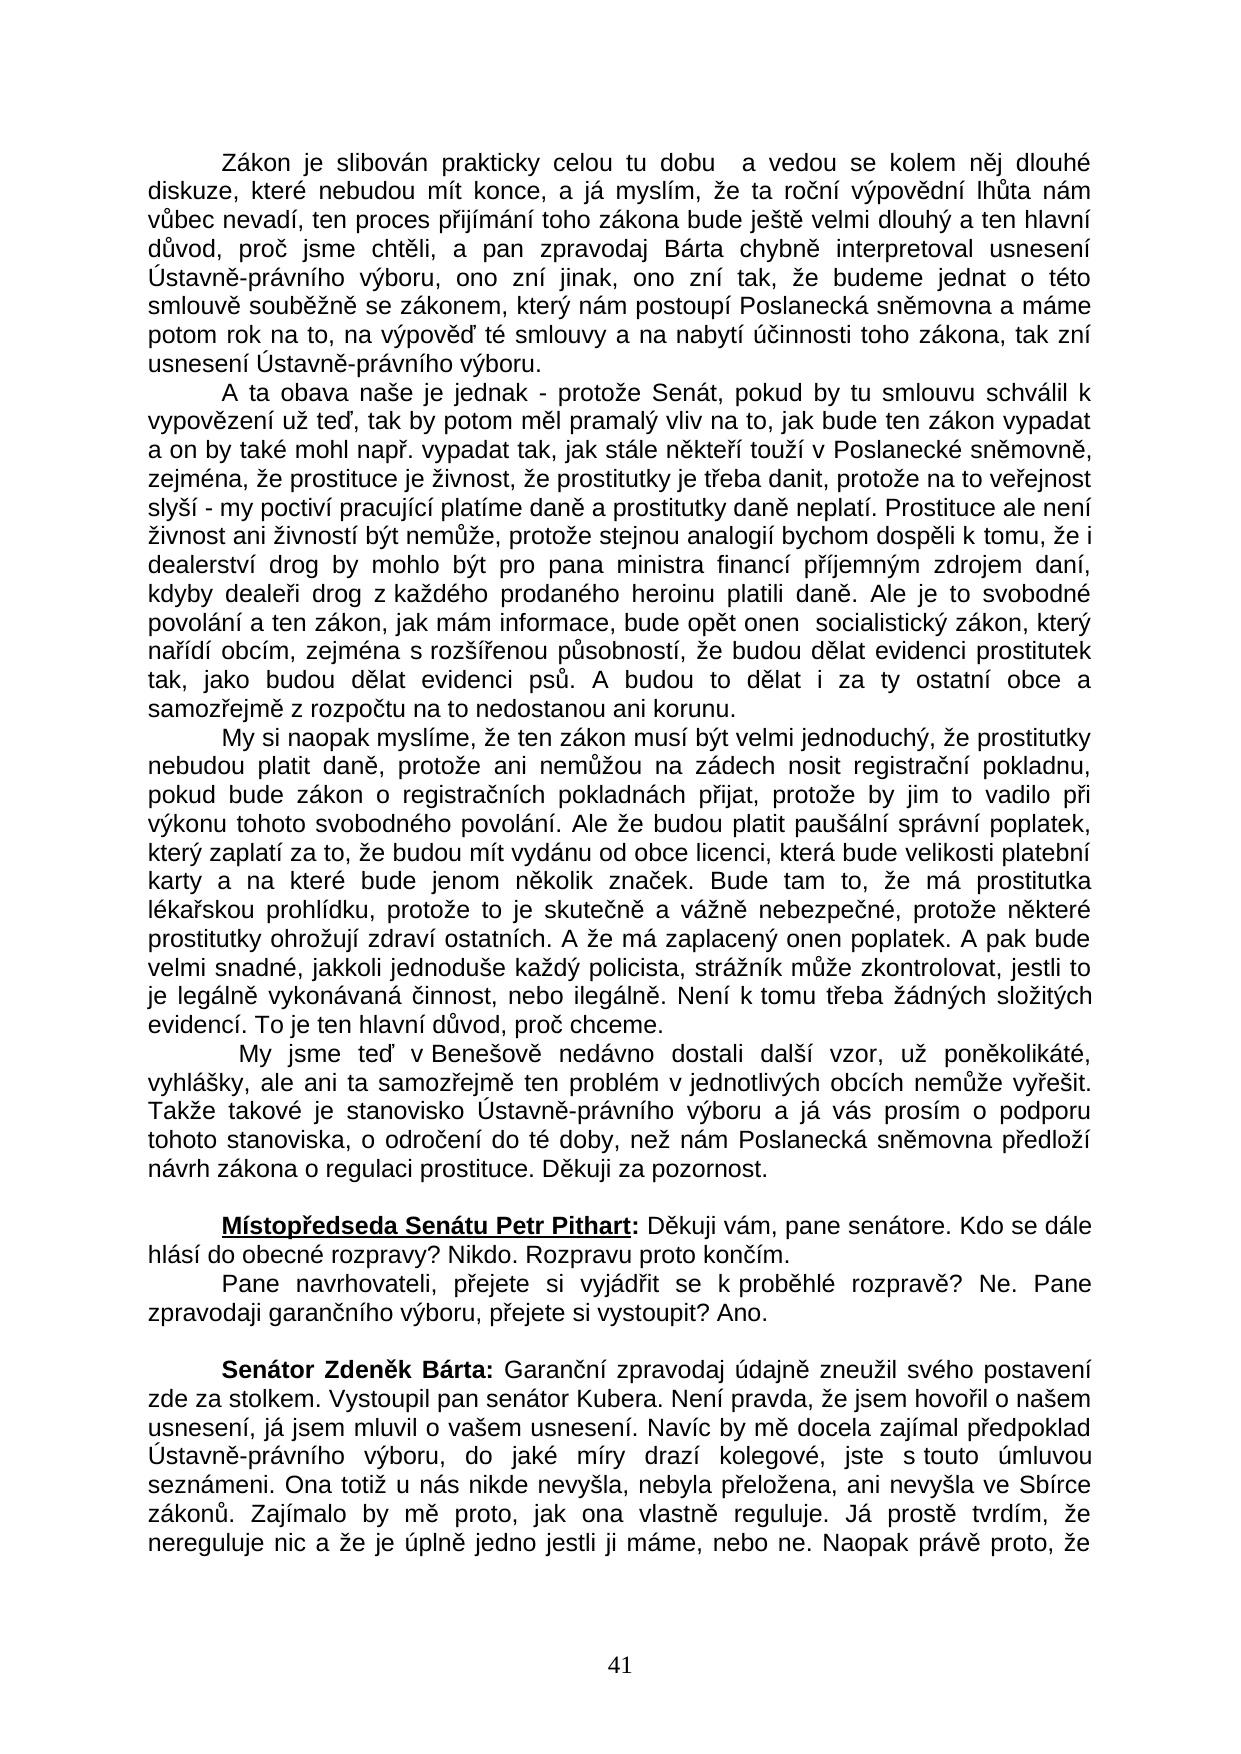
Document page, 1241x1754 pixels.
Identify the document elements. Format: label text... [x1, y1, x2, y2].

text Místopředseda Senátu Petr Pithart: Děkuji vám, pane senátore. Kdo se dále hlásí do obecné rozpravy? Nikdo. Rozpravu proto končím. [148, 1211, 1093, 1269]
text My si naopak myslíme, že ten zákon musí být velmi jednoduchý, že prostitutky nebudou platit daně, protože ani nemůžou na zádech nosit registrační pokladnu, pokud bude zákon o registračních pokladnách přijat, protože by jim to vadilo při výkonu tohoto svobodného povolání. Ale že budou platit paušální správní poplatek, který zaplatí za to, že budou mít vydánu od obce licenci, která bude velikosti platební karty a na které bude jenom několik značek. Bude tam to, že má prostitutka lékařskou prohlídku, protože to je skutečně a vážně nebezpečné, protože některé prostitutky ohrožují zdraví ostatních. A že má zaplacený onen poplatek. A pak bude velmi snadné, jakkoli jednoduše každý policista, strážník může zkontrolovat, jestli to je legálně vykonávaná činnost, nebo ilegálně. Není k tomu třeba žádných složitých evidencí. To je ten hlavní důvod, proč chceme. [148, 723, 1093, 1039]
text A ta obava naše je jednak - protože Senát, pokud by tu smlouvu schválil k vypovězení už teď, tak by potom měl pramalý vliv na to, jak bude ten zákon vypadat a on by také mohl např. vypadat tak, jak stále někteří touží v Poslanecké sněmovně, zejména, že prostituce je živnost, že prostitutky je třeba danit, protože na to veřejnost slyší - my poctiví pracující platíme daně a prostitutky daně neplatí. Prostituce ale není živnost ani živností být nemůže, protože stejnou analogií bychom dospěli k tomu, že i dealerství drog by mohlo být pro pana ministra financí příjemným zdrojem daní, kdyby dealeři drog z každého prodaného heroinu platili daně. Ale je to svobodné povolání a ten zákon, jak mám informace, bude opět onen socialistický zákon, který nařídí obcím, zejména s rozšířenou působností, že budou dělat evidenci prostitutek tak, jako budou dělat evidenci psů. A budou to dělat i za ty ostatní obce a samozřejmě z rozpočtu na to nedostanou ani korunu. [148, 378, 1093, 723]
text My jsme teď v Benešově nedávno dostali další vzor, už poněkolikáté, vyhlášky, ale ani ta samozřejmě ten problém v jednotlivých obcích nemůže vyřešit. Takže takové je stanovisko Ústavně-právního výboru a já vás prosím o podporu tohoto stanoviska, o odročení do té doby, než nám Poslanecká sněmovna předloží návrh zákona o regulaci prostituce. Děkuji za pozornost. [148, 1039, 1093, 1183]
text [148, 1355, 1093, 1556]
text Pane navrhovateli, přejete si vyjádřit se k proběhlé rozpravě? Ne. Pane zpravodaji garančního výboru, přejete si vystoupit? Ano. [148, 1269, 1093, 1326]
text Zákon je slibován prakticky celou tu dobu a vedou se kolem něj dlouhé diskuze, které nebudou mít konce, a já myslím, že ta roční výpovědní lhůta nám vůbec nevadí, ten proces přijímání toho zákona bude ještě velmi dlouhý a ten hlavní důvod, proč jsme chtěli, a pan zpravodaj Bárta chybně interpretoval usnesení Ústavně-právního výboru, ono zní jinak, ono zní tak, že budeme jednat o této smlouvě souběžně se zákonem, který nám postoupí Poslanecká sněmovna a máme potom rok na to, na výpověď té smlouvy a na nabytí účinnosti toho zákona, tak zní usnesení Ústavně-právního výboru. [148, 148, 1093, 378]
